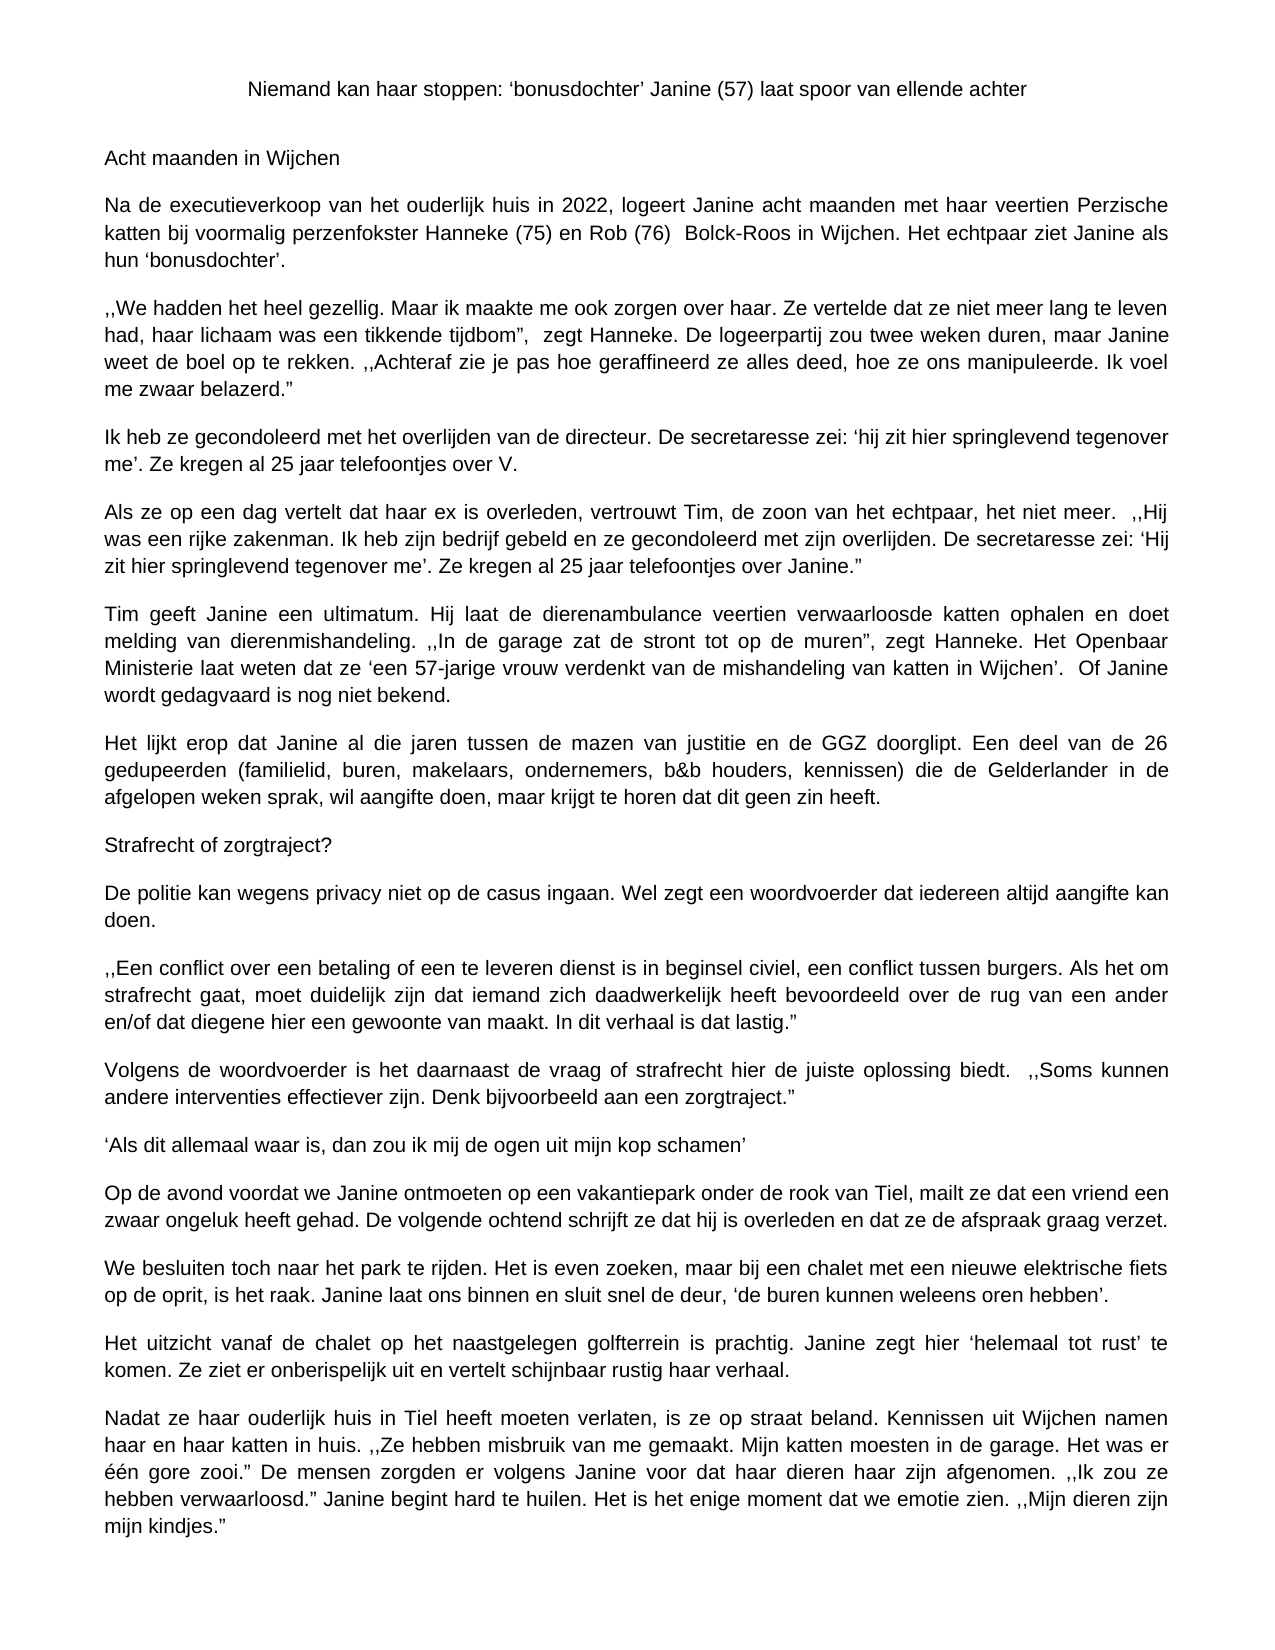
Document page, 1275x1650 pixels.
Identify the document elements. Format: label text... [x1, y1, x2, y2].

text Tim geeft Janine een ultimatum. Hij laat de dierenambulance veertien verwaarloosde katten ophalen en doet melding van dierenmishandeling. ,,In de garage zat de stront tot op de muren”, zegt Hanneke. Het Openbaar Ministerie laat weten dat ze ‘een 57-jarige vrouw verdenkt van de mishandeling van katten in Wijchen’. Of Janine wordt gedagvaard is nog niet bekend. [104, 598, 1171, 707]
text Het uitzicht vanaf de chalet op het naastgelegen golfterrein is prachtig. Janine zegt hier ‘helemaal tot rust’ te komen. Ze ziet er onberispelijk uit en vertelt schijnbaar rustig haar verhaal. [104, 1328, 1171, 1382]
text Acht maanden in Wijchen [104, 142, 1171, 169]
text Ik heb ze gecondoleerd met het overlijden van de directeur. De secretaresse zei: ‘hij zit hier springlevend tegenover me’. Ze kregen al 25 jaar telefoontjes over V. [104, 421, 1171, 476]
text ,,We hadden het heel gezellig. Maar ik maakte me ook zorgen over haar. Ze vertelde dat ze niet meer lang te leven had, haar lichaam was een tikkende tijdbom”, zegt Hanneke. De logeerpartij zou twee weken duren, maar Janine weet de boel op te rekken. ,,Achteraf zie je pas hoe geraffineerd ze alles deed, hoe ze ons manipuleerde. Ik voel me zwaar belazerd.” [104, 292, 1171, 401]
text Nadat ze haar ouderlijk huis in Tiel heeft moeten verlaten, is ze op straat beland. Kennissen uit Wijchen namen haar en haar katten in huis. ,,Ze hebben misbruik van me gemaakt. Mijn katten moesten in de garage. Het was er één gore zooi.” De mensen zorgden er volgens Janine voor dat haar dieren haar zijn afgenomen. ,,Ik zou ze hebben verwaarloosd.” Janine begint hard te huilen. Het is het enige moment dat we emotie zien. ,,Mijn dieren zijn mijn kindjes.” [104, 1403, 1171, 1538]
text De politie kan wegens privacy niet op de casus ingaan. Wel zegt een woordvoerder dat iedereen altijd aangifte kan doen. [104, 878, 1171, 932]
text Het lijkt erop dat Janine al die jaren tussen de mazen van justitie en de GGZ doorglipt. Een deel van de 26 gedupeerden (familielid, buren, makelaars, ondernemers, b&b houders, kennissen) die de Gelderlander in de afgelopen weken sprak, wil aangifte doen, maar krijgt te horen dat dit geen zin heeft. [104, 728, 1171, 809]
text Na de executieverkoop van het ouderlijk huis in 2022, logeert Janine acht maanden met haar veertien Perzische katten bij voormalig perzenfokster Hanneke (75) en Rob (76) Bolck-Roos in Wijchen. Het echtpaar ziet Janine als hun ‘bonusdochter’. [104, 190, 1171, 271]
text Op de avond voordat we Janine ontmoeten op een vakantiepark onder de rook van Tiel, mailt ze dat een vriend een zwaar ongeluk heeft gehad. De volgende ochtend schrijft ze dat hij is overleden en dat ze de afspraak graag verzet. [104, 1178, 1171, 1232]
text ‘Als dit allemaal waar is, dan zou ik mij de ogen uit mijn kop schamen’ [104, 1130, 1171, 1157]
text We besluiten toch naar het park te rijden. Het is even zoeken, maar bij een chalet met een nieuwe elektrische fiets op de oprit, is het raak. Janine laat ons binnen en sluit snel de deur, ‘de buren kunnen weleens oren hebben’. [104, 1253, 1171, 1307]
text Als ze op een dag vertelt dat haar ex is overleden, vertrouwt Tim, de zoon van het echtpaar, het niet meer. ,,Hij was een rijke zakenman. Ik heb zijn bedrijf gebeld en ze gecondoleerd met zijn overlijden. De secretaresse zei: ‘Hij zit hier springlevend tegenover me’. Ze kregen al 25 jaar telefoontjes over Janine.” [104, 496, 1171, 578]
text ,,Een conflict over een betaling of een te leveren dienst is in beginsel civiel, een conflict tussen burgers. Als het om strafrecht gaat, moet duidelijk zijn dat iemand zich daadwerkelijk heeft bevoordeeld over de rug van een ander en/of dat diegene hier een gewoonte van maakt. In dit verhaal is dat lastig.” [104, 953, 1171, 1034]
text Strafrecht of zorgtraject? [104, 830, 1171, 857]
text Volgens de woordvoerder is het daarnaast de vraag of strafrecht hier de juiste oplossing biedt. ,,Soms kunnen andere interventies effectiever zijn. Denk bijvoorbeeld aan een zorgtraject.” [104, 1055, 1171, 1109]
